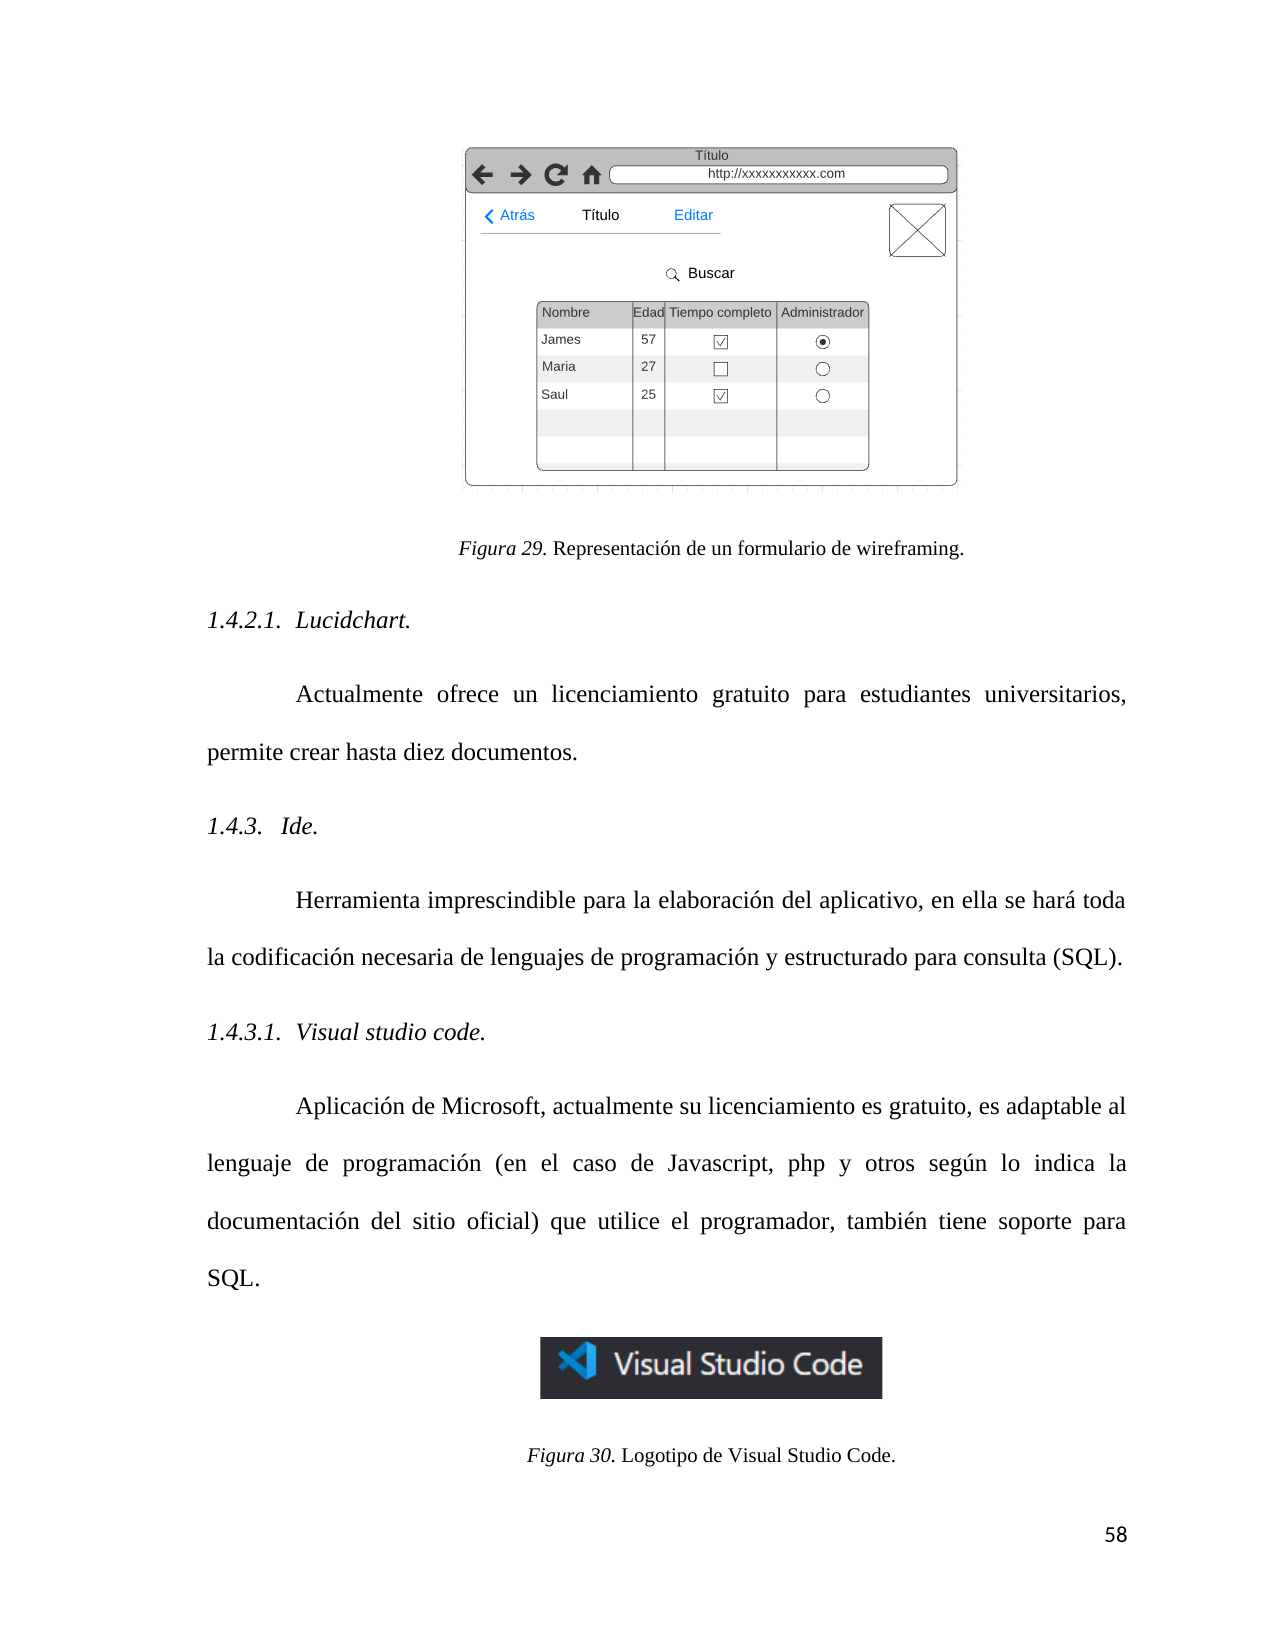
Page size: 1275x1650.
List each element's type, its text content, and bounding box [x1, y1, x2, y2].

subtitle Visual studio code. [207, 1017, 1127, 1045]
text Actualmente ofrece un licenciamiento gratuito para estudiantes universitarios, permite crear hasta diez documentos. [207, 679, 1127, 765]
text Figura 30. Logotipo de Visual Studio Code. [207, 1443, 1127, 1467]
text Figura 29. Representación de un formulario de wireframing. [207, 536, 1127, 560]
picture [540, 1337, 883, 1399]
subtitle Lucidchart. [207, 605, 1127, 634]
subtitle Ide. [207, 811, 1127, 839]
picture [461, 147, 962, 492]
text Herramienta imprescindible para la elaboración del aplicativo, en ella se hará toda la codificación necesaria de lenguajes de programación y estructurado para consulta (SQL). [207, 885, 1127, 971]
text Aplicación de Microsoft, actualmente su licenciamiento es gratuito, es adaptable al lenguaje de programación (en el caso de Javascript, php y otros según lo indica la documentación del sitio oficial) que utilice el programador, también tiene soporte para SQL. [207, 1091, 1127, 1292]
